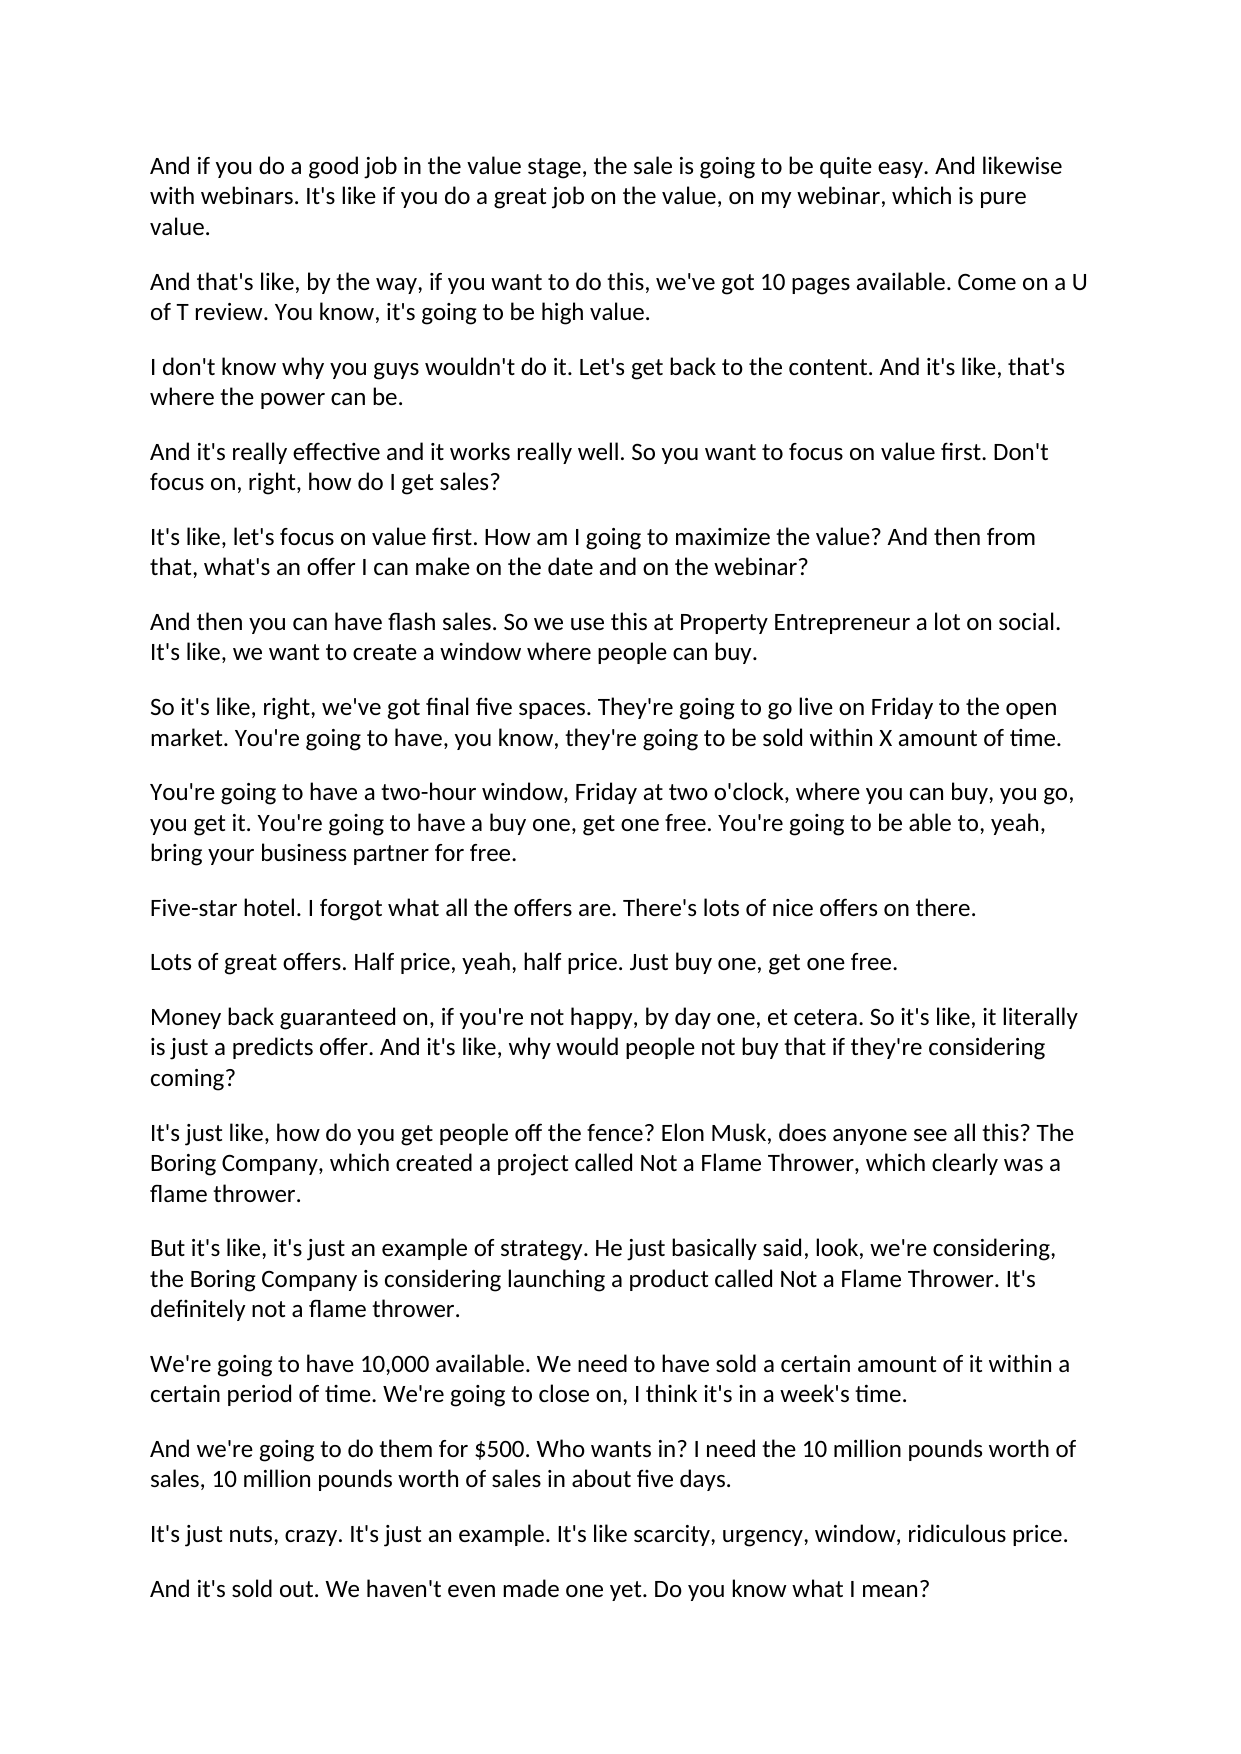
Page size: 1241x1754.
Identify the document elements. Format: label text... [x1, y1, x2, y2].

text So it's like, right, we've got final five spaces. They're going to go live on Friday to the open market. You're going to have, you know, they're going to be sold within X amount of time. [150, 691, 1090, 752]
text And it's sold out. We haven't even made one yet. Do you know what I mean? [150, 1573, 1090, 1603]
text It's just nuts, crazy. It's just an example. It's like scarcity, urgency, window, ridiculous price. [150, 1518, 1090, 1549]
text And then you can have flash sales. So we use this at Property Entrepreneur a lot on social. It's like, we want to create a window where people can buy. [150, 606, 1090, 667]
text And if you do a good job in the value stage, the sale is going to be quite easy. And likewise with webinars. It's like if you do a great job on the value, on my webinar, which is pure value. [150, 150, 1090, 242]
text I don't know why you guys wouldn't do it. Let's get back to the content. And it's like, that's where the power can be. [150, 351, 1090, 412]
text It's like, let's focus on value first. How am I going to maximize the value? And then from that, what's an offer I can make on the date and on the webinar? [150, 521, 1090, 582]
text It's just like, how do you get people off the fence? Elon Musk, does anyone see all this? The Boring Company, which created a project called Not a Flame Thrower, which clearly was a flame thrower. [150, 1117, 1090, 1208]
text We're going to have 10,000 available. We need to have sold a certain amount of it within a certain period of time. We're going to close on, I think it's in a week's time. [150, 1348, 1090, 1409]
text Lots of great offers. Half price, yeah, half price. Just buy one, get one free. [150, 946, 1090, 977]
text Money back guaranteed on, if you're not happy, by day one, et cetera. So it's like, it literally is just a predicts offer. And it's like, why would people not buy that if they're considering coming? [150, 1001, 1090, 1093]
text And that's like, by the way, if you want to do this, we've got 10 pages available. Come on a U of T review. You know, it's going to be high value. [150, 266, 1090, 327]
text But it's like, it's just an example of strategy. He just basically said, look, we're considering, the Boring Company is considering launching a product called Not a Flame Thrower. It's definitely not a flame thrower. [150, 1232, 1090, 1324]
text You're going to have a two-hour window, Friday at two o'clock, where you can buy, you go, you get it. You're going to have a buy one, get one free. You're going to be able to, yeah, bring your business partner for free. [150, 776, 1090, 868]
text And it's really effective and it works really well. So you want to focus on value first. Don't focus on, right, how do I get sales? [150, 436, 1090, 497]
text Five-star hotel. I forgot what all the offers are. There's lots of nice offers on there. [150, 892, 1090, 922]
text And we're going to do them for $500. Who wants in? I need the 10 million pounds worth of sales, 10 million pounds worth of sales in about five days. [150, 1433, 1090, 1494]
